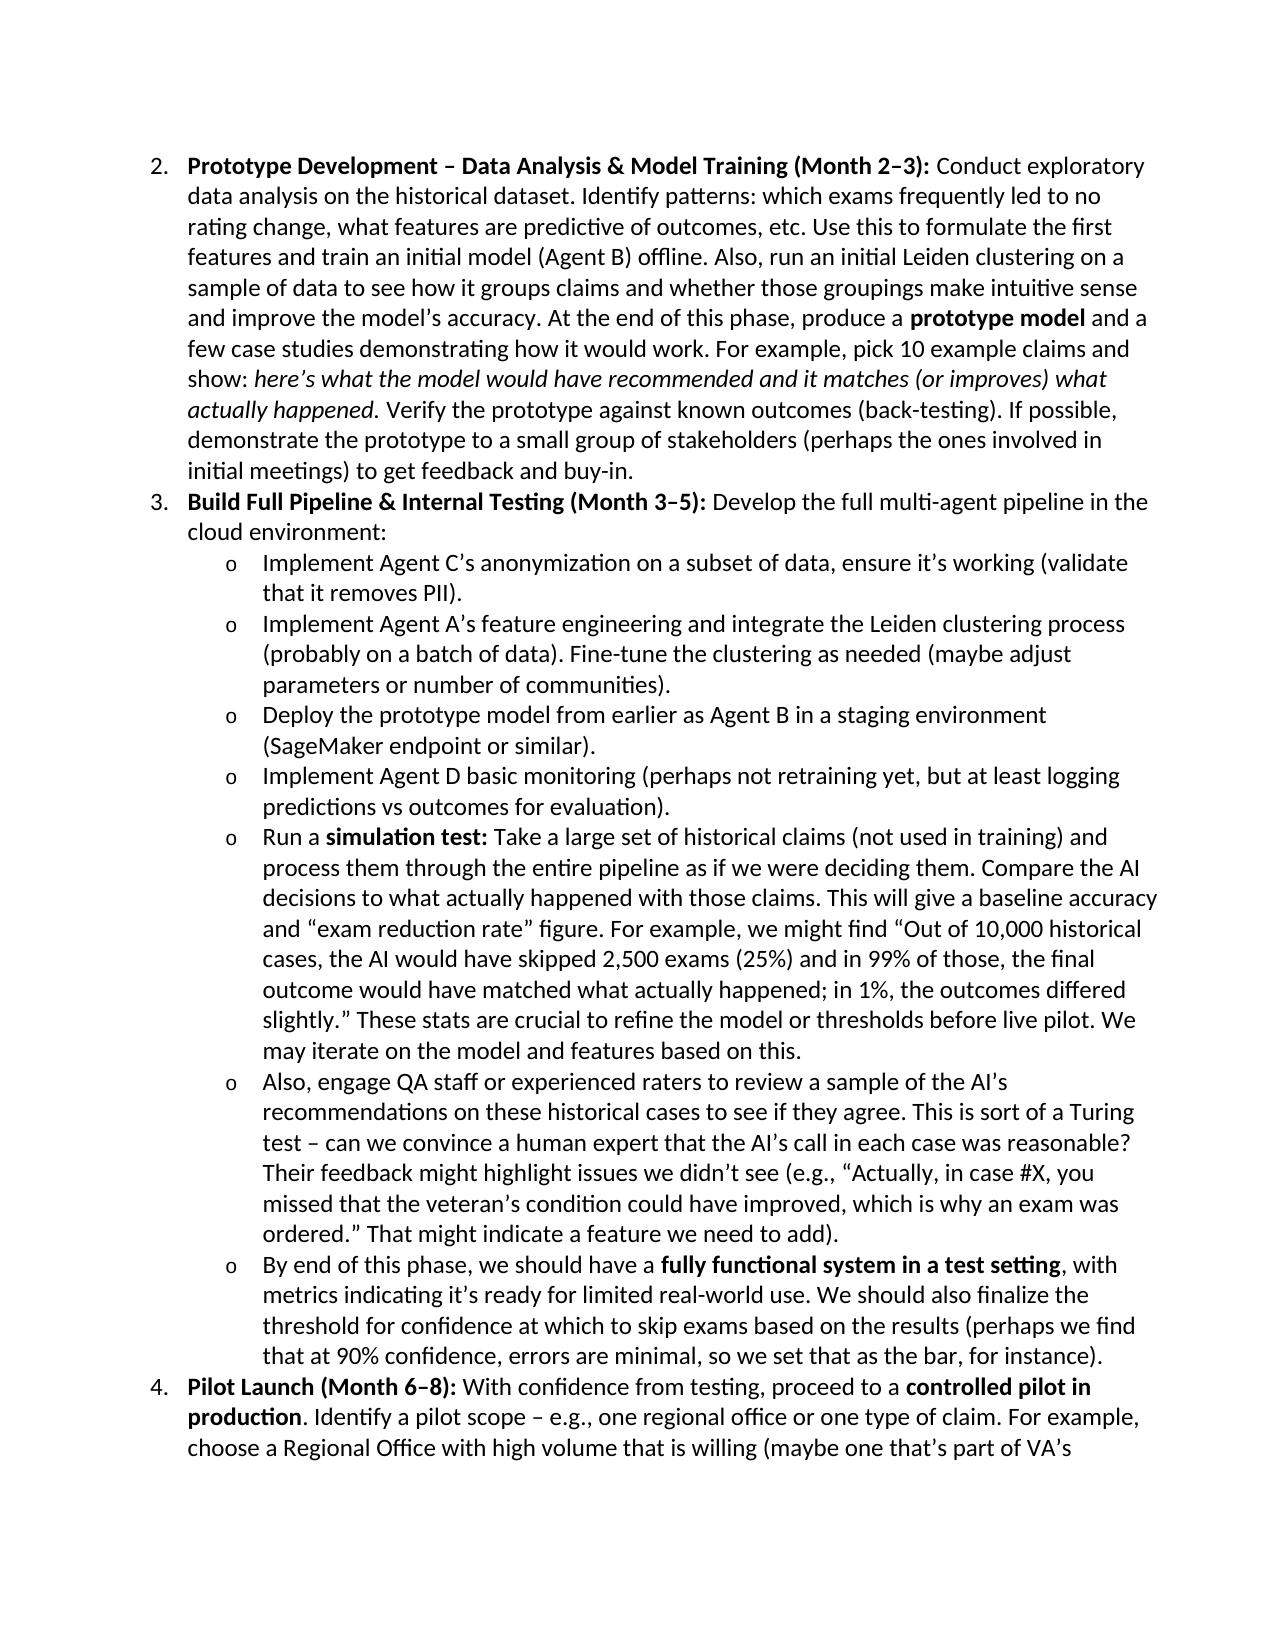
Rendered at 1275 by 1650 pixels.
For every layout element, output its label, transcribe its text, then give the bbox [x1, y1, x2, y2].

list Prototype Development – Data Analysis & Model Training (Month 2–3): Conduct exploratory data analysis on the historical dataset. Identify patterns: which exams frequently led to no rating change, what features are predictive of outcomes, etc. Use this to formulate the first features and train an initial model (Agent B) offline. Also, run an initial Leiden clustering on a sample of data to see how it groups claims and whether those groupings make intuitive sense and improve the model’s accuracy. At the end of this phase, produce a prototype model and a few case studies demonstrating how it would work. For example, pick 10 example claims and show: here’s what the model would have recommended and it matches (or improves) what actually happened. Verify the prototype against known outcomes (back-testing). If possible, demonstrate the prototype to a small group of stakeholders (perhaps the ones involved in initial meetings) to get feedback and buy-in. [150, 150, 1162, 486]
list Implement Agent C’s anonymization on a subset of data, ensure it’s working (validate that it removes PII). [225, 547, 1162, 608]
list Implement Agent A’s feature engineering and integrate the Leiden clustering process (probably on a batch of data). Fine-tune the clustering as needed (maybe adjust parameters or number of communities). [225, 608, 1162, 699]
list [150, 1371, 1162, 1462]
list Also, engage QA staff or experienced raters to review a sample of the AI’s recommendations on these historical cases to see if they agree. This is sort of a Turing test – can we convince a human expert that the AI’s call in each case was reasonable? Their feedback might highlight issues we didn’t see (e.g., “Actually, in case #X, you missed that the veteran’s condition could have improved, which is why an exam was ordered.” That might indicate a feature we need to add). [225, 1066, 1162, 1249]
list By end of this phase, we should have a fully functional system in a test setting, with metrics indicating it’s ready for limited real-world use. We should also finalize the threshold for confidence at which to skip exams based on the results (perhaps we find that at 90% confidence, errors are minimal, so we set that as the bar, for instance). [225, 1249, 1162, 1371]
list Run a simulation test: Take a large set of historical claims (not used in training) and process them through the entire pipeline as if we were deciding them. Compare the AI decisions to what actually happened with those claims. This will give a baseline accuracy and “exam reduction rate” figure. For example, we might find “Out of 10,000 historical cases, the AI would have skipped 2,500 exams (25%) and in 99% of those, the final outcome would have matched what actually happened; in 1%, the outcomes differed slightly.” These stats are crucial to refine the model or thresholds before live pilot. We may iterate on the model and features based on this. [225, 821, 1162, 1066]
list Build Full Pipeline & Internal Testing (Month 3–5): Develop the full multi-agent pipeline in the cloud environment: [150, 486, 1162, 547]
list Deploy the prototype model from earlier as Agent B in a staging environment (SageMaker endpoint or similar). [225, 699, 1162, 760]
list Implement Agent D basic monitoring (perhaps not retraining yet, but at least logging predictions vs outcomes for evaluation). [225, 760, 1162, 821]
